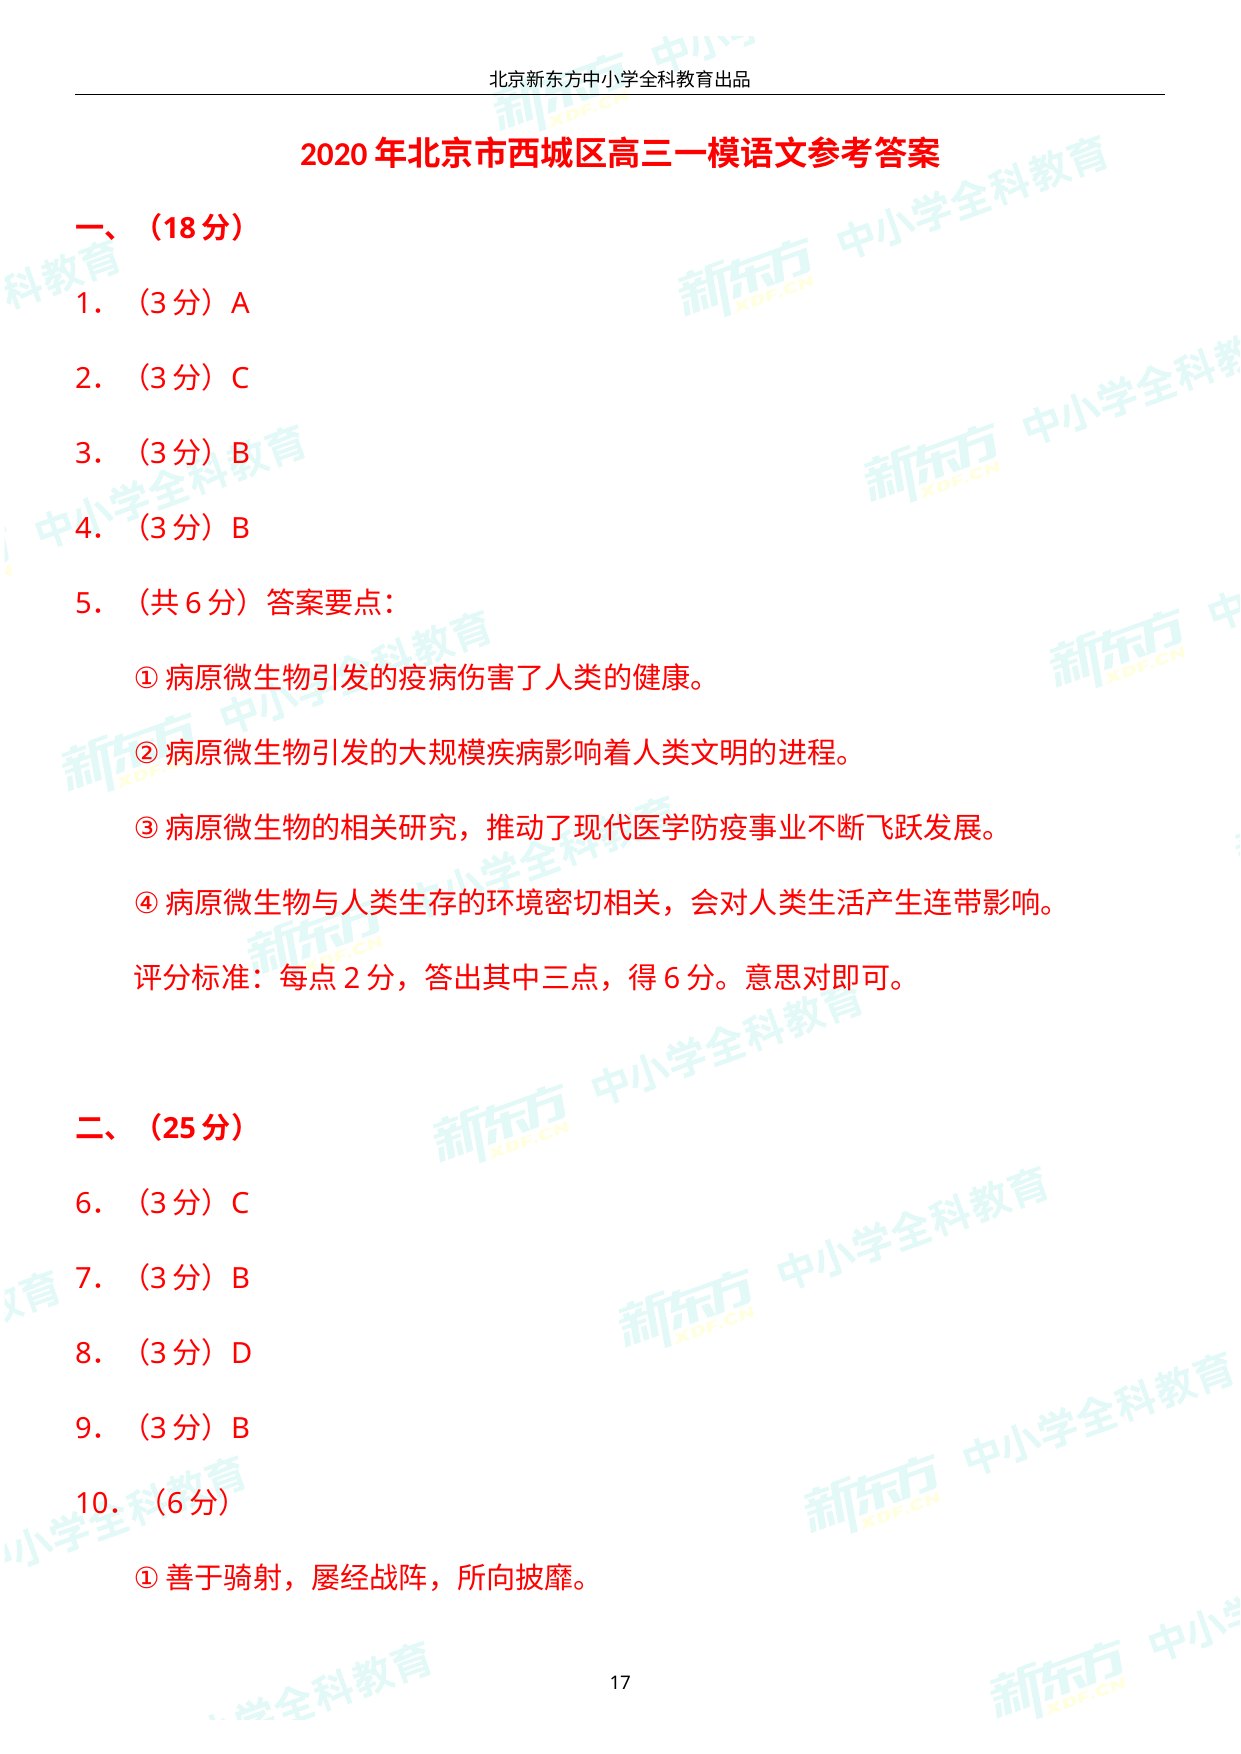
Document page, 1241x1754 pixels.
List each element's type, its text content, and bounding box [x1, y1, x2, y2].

text 评分标准：每点2分，答出其中三点，得6分。意思对即可。 [75, 938, 1165, 1013]
text 2．（3分）C [75, 338, 1165, 413]
text ④病原微生物与人类生存的环境密切相关，会对人类生活产生连带影响。 [75, 863, 1165, 938]
text 4．（3分）B [75, 488, 1165, 563]
text 7．（3分）B [75, 1238, 1165, 1313]
subtitle 2020年北京市西城区高三一模语文参考答案 [75, 113, 1165, 188]
text 5．（共6分）答案要点： [75, 563, 1165, 638]
text 二、（25分） [75, 1088, 1165, 1163]
text ①善于骑射，屡经战阵，所向披靡。 [75, 1538, 1165, 1613]
text ③病原微生物的相关研究，推动了现代医学防疫事业不断飞跃发展。 [75, 788, 1165, 863]
text ②病原微生物引发的大规模疾病影响着人类文明的进程。 [75, 713, 1165, 788]
text ①病原微生物引发的疫病伤害了人类的健康。 [75, 638, 1165, 713]
text 3．（3分）B [75, 413, 1165, 488]
text 1．（3分）A [75, 263, 1165, 338]
text 6．（3分）C [75, 1163, 1165, 1238]
text 9．（3分）B [75, 1388, 1165, 1463]
text 8．（3分）D [75, 1313, 1165, 1388]
text 一、（18分） [75, 188, 1165, 263]
text 10．（6分） [75, 1463, 1165, 1538]
